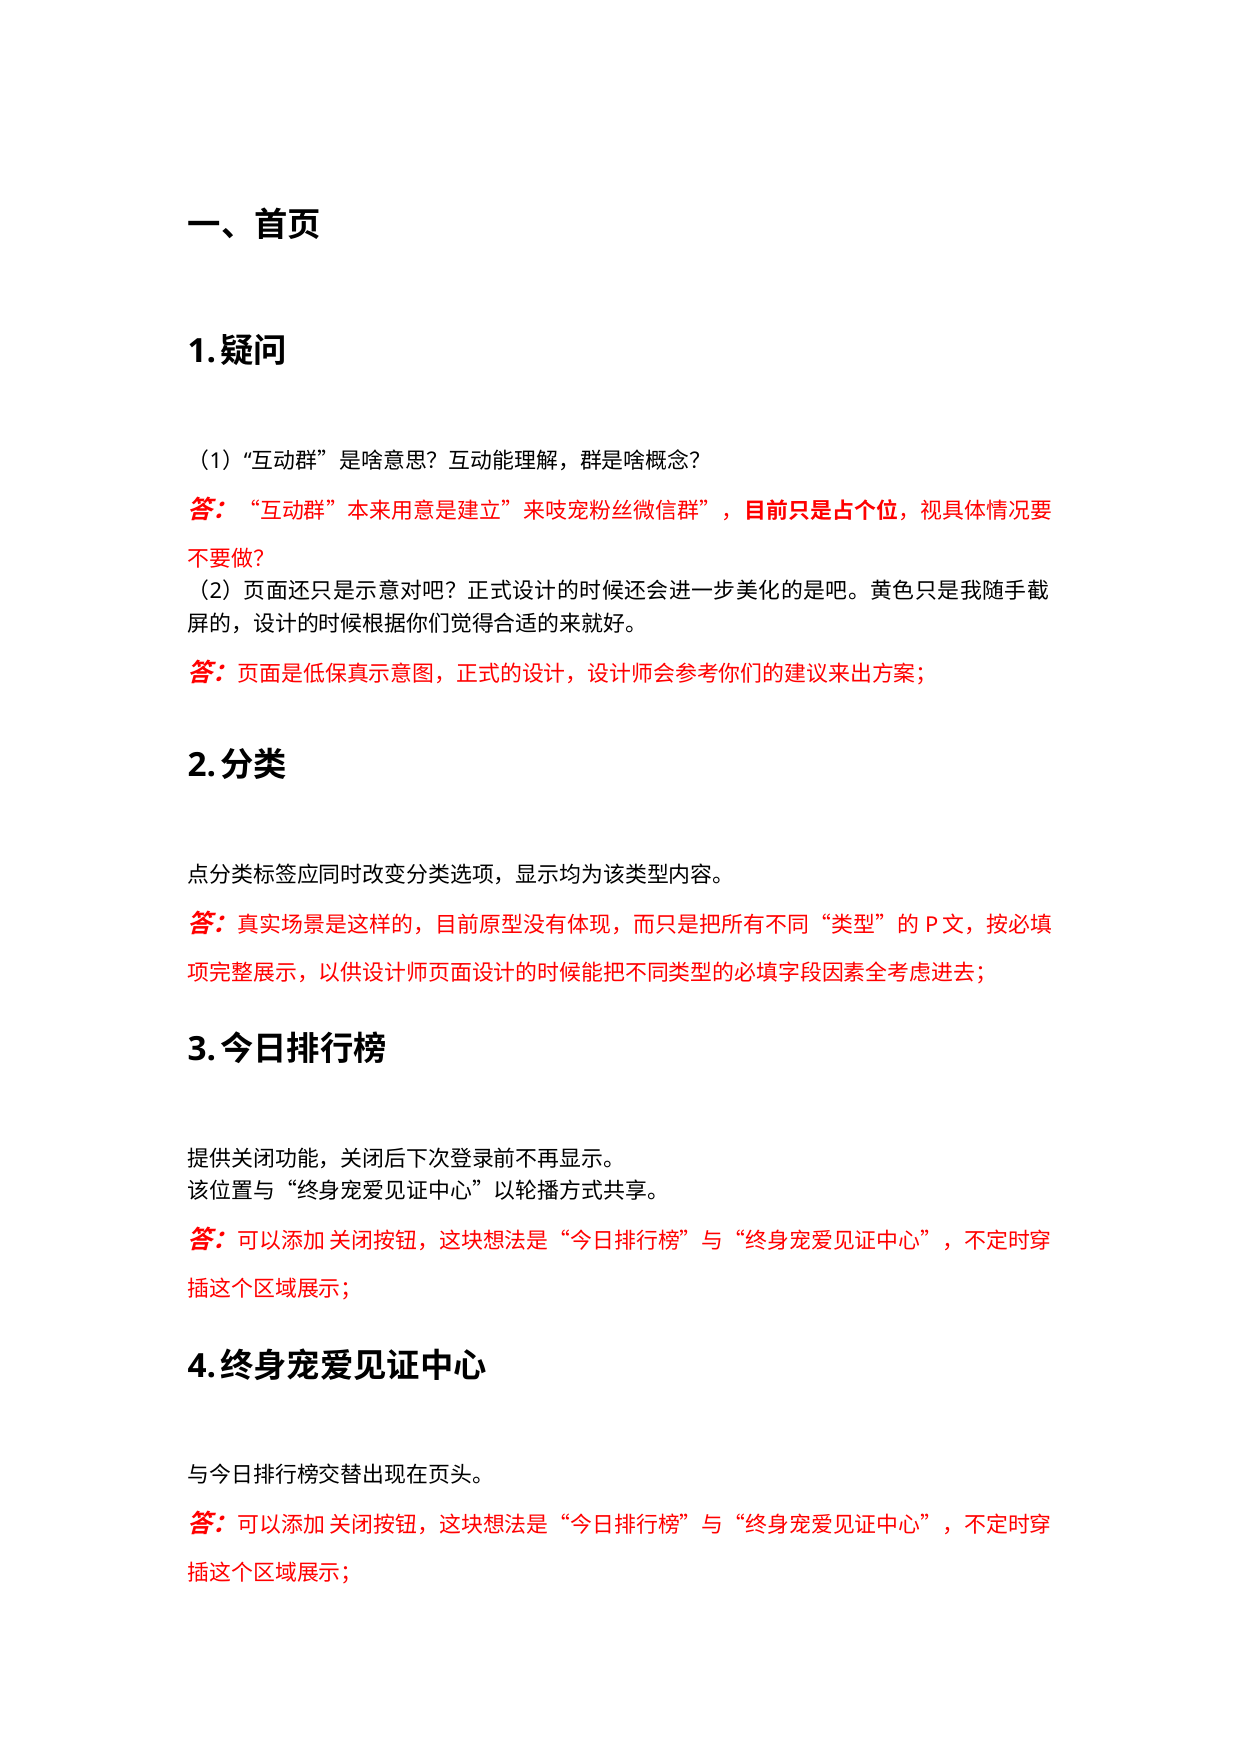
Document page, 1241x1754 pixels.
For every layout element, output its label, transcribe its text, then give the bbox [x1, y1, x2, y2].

list 页面还只是示意对吧？正式设计的时候还会进一步美化的是吧。黄色只是我随手截屏的，设计的时候根据你们觉得合适的来就好。 [187, 573, 1053, 638]
text 该位置与“终身宠爱见证中心”以轮播方式共享。 [187, 1173, 1053, 1206]
list “互动群”是啥意思？互动能理解，群是啥概念？ [187, 443, 1053, 475]
subtitle 分类 [187, 730, 1053, 795]
text 答：可以添加 关闭按钮，这块想法是“今日排行榜”与“终身宠爱见证中心”，不定时穿插这个区域展示； [187, 1489, 1053, 1587]
subtitle 今日排行榜 [187, 1014, 1053, 1079]
text 点分类标签应同时改变分类选项，显示均为该类型内容。 [187, 857, 1053, 889]
text 提供关闭功能，关闭后下次登录前不再显示。 [187, 1141, 1053, 1173]
text 与今日排行榜交替出现在页头。 [187, 1457, 1053, 1489]
text 答：可以添加 关闭按钮，这块想法是“今日排行榜”与“终身宠爱见证中心”，不定时穿插这个区域展示； [187, 1206, 1053, 1303]
subtitle 疑问 [187, 316, 1053, 381]
text 答：页面是低保真示意图，正式的设计，设计师会参考你们的建议来出方案； [187, 638, 1053, 703]
text 答：“互动群”本来用意是建立”来吱宠粉丝微信群”，目前只是占个位，视具体情况要不要做？ [187, 475, 1053, 573]
subtitle 终身宠爱见证中心 [187, 1330, 1053, 1395]
text 答：真实场景是这样的，目前原型没有体现，而只是把所有不同“类型”的P文，按必填项完整展示，以供设计师页面设计的时候能把不同类型的必填字段因素全考虑进去； [187, 889, 1053, 987]
subtitle 首页 [187, 189, 1053, 254]
